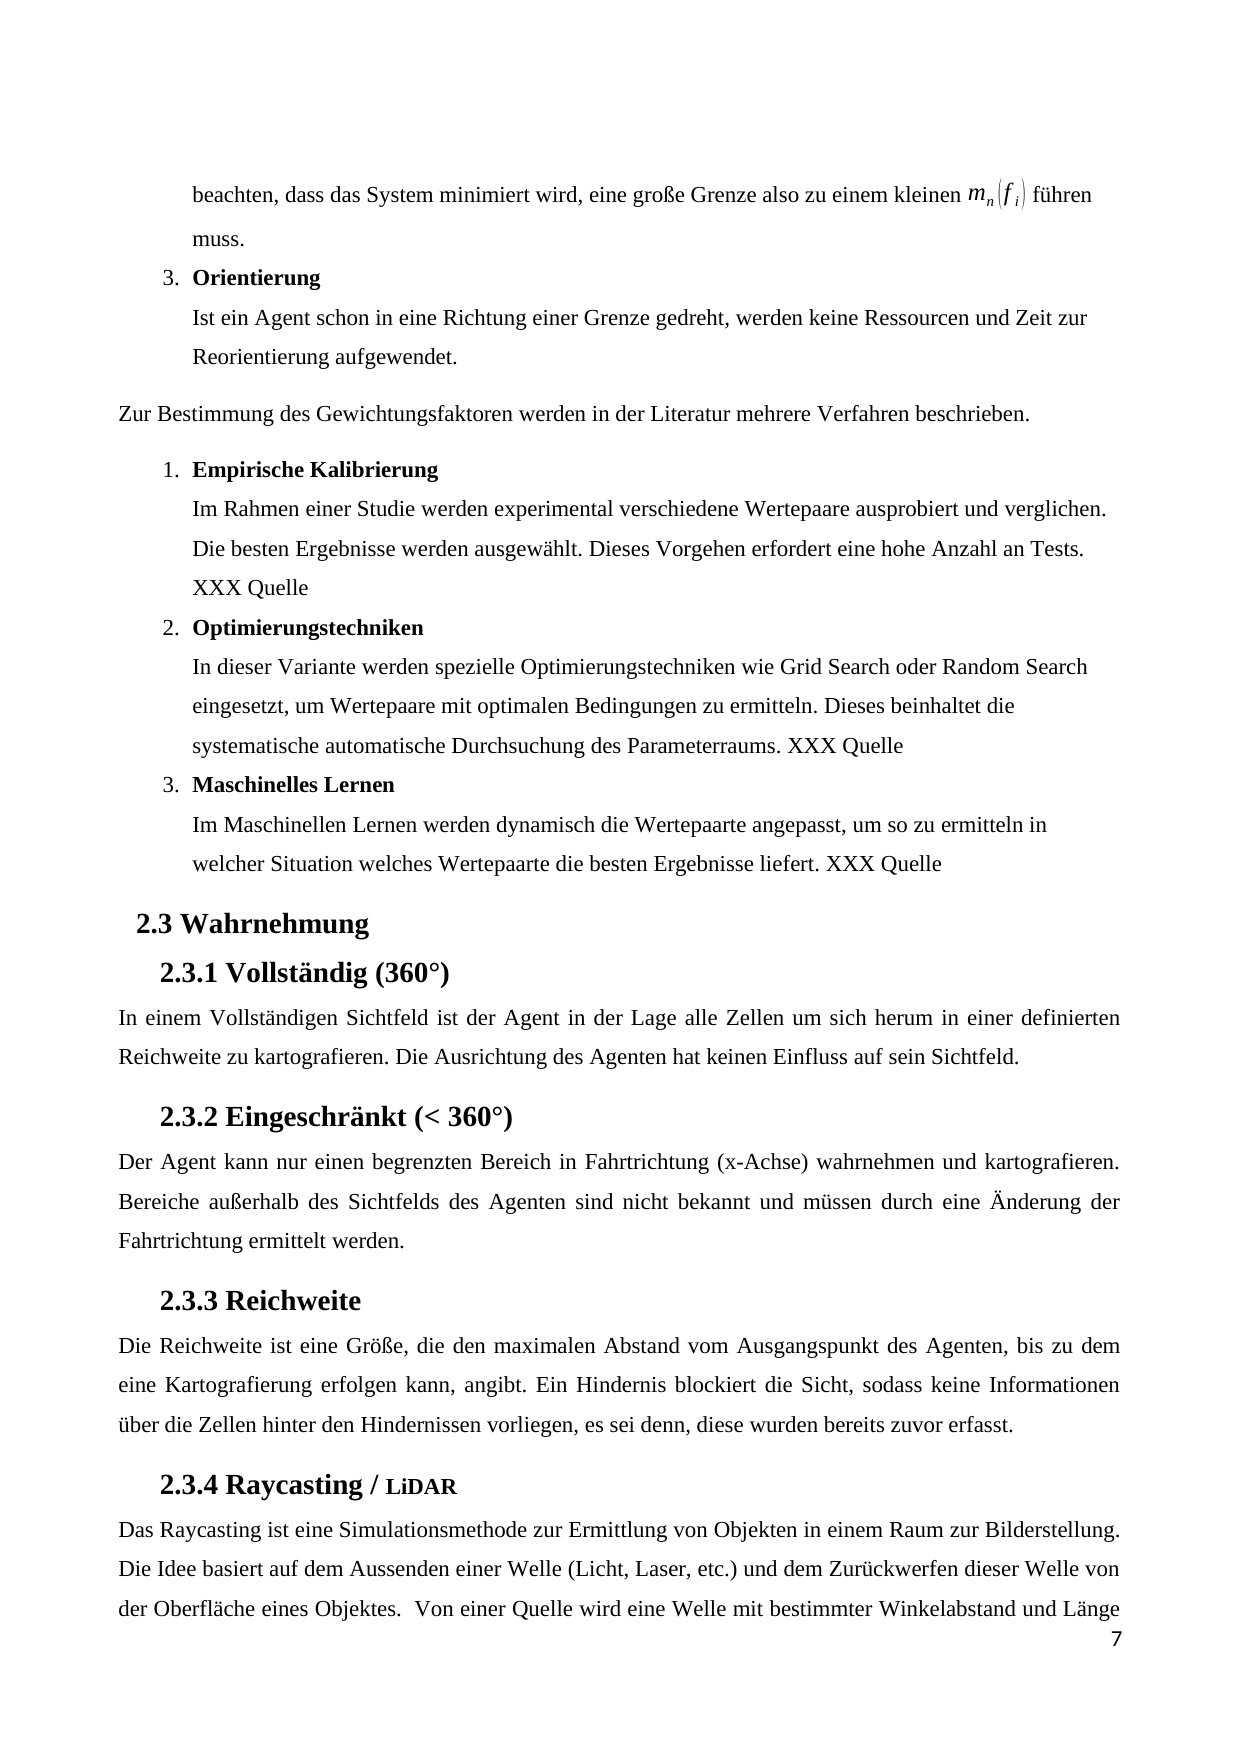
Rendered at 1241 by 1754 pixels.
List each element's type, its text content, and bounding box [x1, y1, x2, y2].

text Die Reichweite ist eine Größe, die den maximalen Abstand vom Ausgangspunkt des Agenten, bis zu dem eine Kartografierung erfolgen kann, angibt. Ein Hindernis blockiert die Sicht, sodass keine Informationen über die Zellen hinter den Hindernissen vorliegen, es sei denn, diese wurden bereits zuvor erfasst. [118, 1332, 1122, 1437]
text Wahrnehmung [136, 907, 1122, 940]
list Orientierung Ist ein Agent schon in eine Richtung einer Grenze gedreht, werden keine Ressourcen und Zeit zur Reorientierung aufgewendet. [162, 264, 1122, 370]
text In einem Vollständigen Sichtfeld ist der Agent in der Lage alle Zellen um sich herum in einer definierten Reichweite zu kartografieren. Die Ausrichtung des Agenten hat keinen Einfluss auf sein Sichtfeld. [118, 1004, 1122, 1070]
list Optimierungstechniken In dieser Variante werden spezielle Optimierungstechniken wie Grid Search oder Random Search eingesetzt, um Wertepaare mit optimalen Bedingungen zu ermitteln. Dieses beinhaltet die systematische automatische Durchsuchung des Parameterraums. XXX Quelle [162, 614, 1122, 758]
list Raycasting / LiDAR [159, 1467, 1122, 1501]
list Vollständig (360°) [159, 955, 1122, 989]
list Empirische Kalibrierung Im Rahmen einer Studie werden experimental verschiedene Wertepaare ausprobiert und verglichen. Die besten Ergebnisse werden ausgewählt. Dieses Vorgehen erfordert eine hohe Anzahl an Tests. XXX Quelle [162, 456, 1122, 601]
list Reichweite [159, 1283, 1122, 1317]
list Maschinelles Lernen Im Maschinellen Lernen werden dynamisch die Wertepaarte angepasst, um so zu ermitteln in welcher Situation welches Wertepaarte die besten Ergebnisse liefert. XXX Quelle [162, 772, 1122, 877]
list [162, 177, 1122, 251]
list Eingeschränkt (< 360°) [159, 1099, 1122, 1133]
text Zur Bestimmung des Gewichtungsfaktoren werden in der Literatur mehrere Verfahren beschrieben. [118, 399, 1122, 426]
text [118, 1516, 1122, 1621]
text Der Agent kann nur einen begrenzten Bereich in Fahrtrichtung (x-Achse) wahrnehmen und kartografieren. Bereiche außerhalb des Sichtfelds des Agenten sind nicht bekannt und müssen durch eine Änderung der Fahrtrichtung ermittelt werden. [118, 1148, 1122, 1253]
